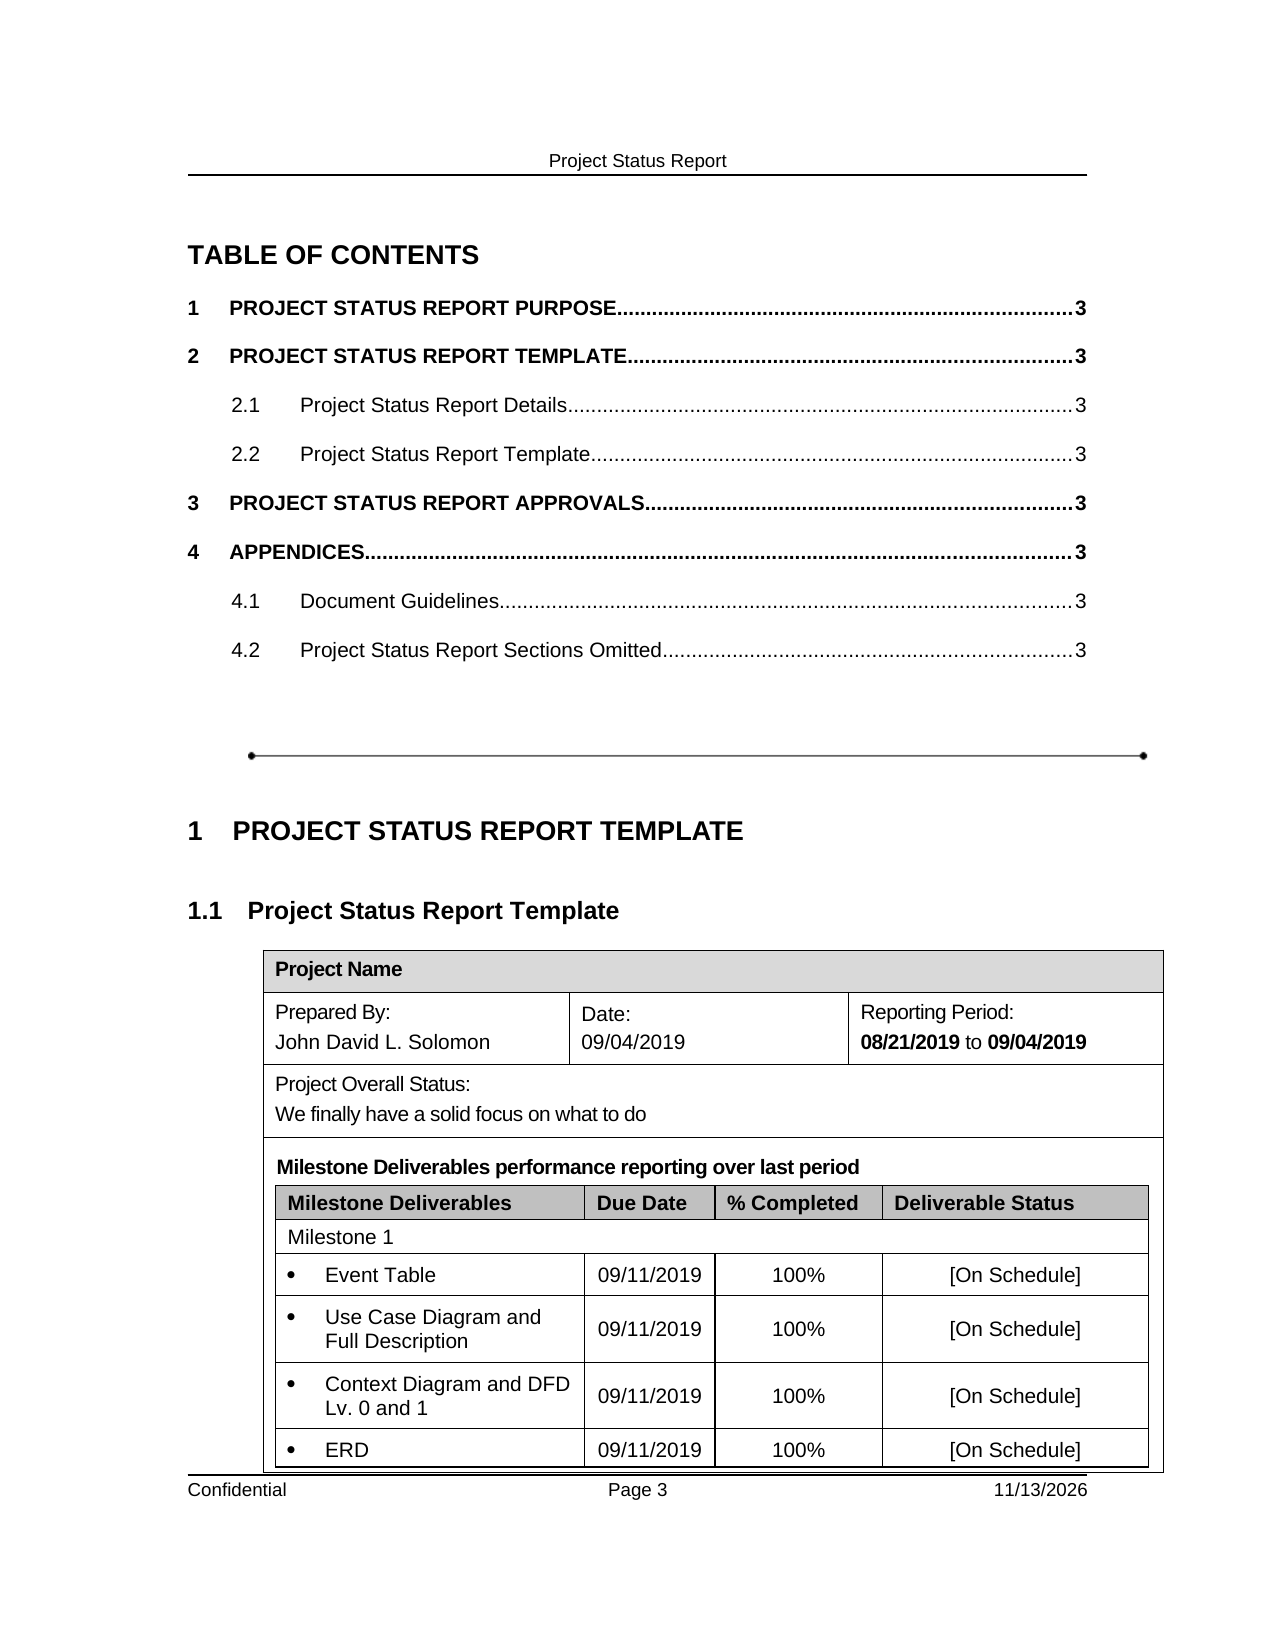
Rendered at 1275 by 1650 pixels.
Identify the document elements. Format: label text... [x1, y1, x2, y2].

picture [248, 749, 1149, 765]
text 4 APPENDICES 3 [187, 540, 1087, 564]
subtitle Project Status Report Template [187, 896, 1087, 924]
table_cell Date: 09/04/2019 [570, 993, 848, 1064]
table_cell Project Overall Status: We finally have a solid focus on what to do [264, 1065, 1163, 1137]
text 3 PROJECT STATUS REPORT APPROVALS 3 [187, 491, 1087, 515]
text 2 PROJECT STATUS REPORT TEMPLATE 3 [187, 344, 1087, 368]
subtitle PROJECT STATUS REPORT TEMPLATE [187, 814, 1087, 846]
text 4.2 Project Status Report Sections Omitted 3 [231, 638, 1087, 662]
table_cell Reporting Period: 08/21/2019 to 09/04/2019 [849, 993, 1163, 1064]
text 1 PROJECT STATUS REPORT PURPOSE 3 [187, 295, 1087, 319]
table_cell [264, 1138, 1163, 1472]
text 2.2 Project Status Report Template 3 [231, 442, 1087, 466]
text TABLE OF CONTENTS [187, 239, 1087, 270]
table_cell Prepared By: John David L. Solomon [264, 993, 569, 1064]
text 4.1 Document Guidelines 3 [231, 589, 1087, 613]
text 2.1 Project Status Report Details 3 [231, 393, 1087, 417]
table_header Project Name [264, 951, 1163, 992]
